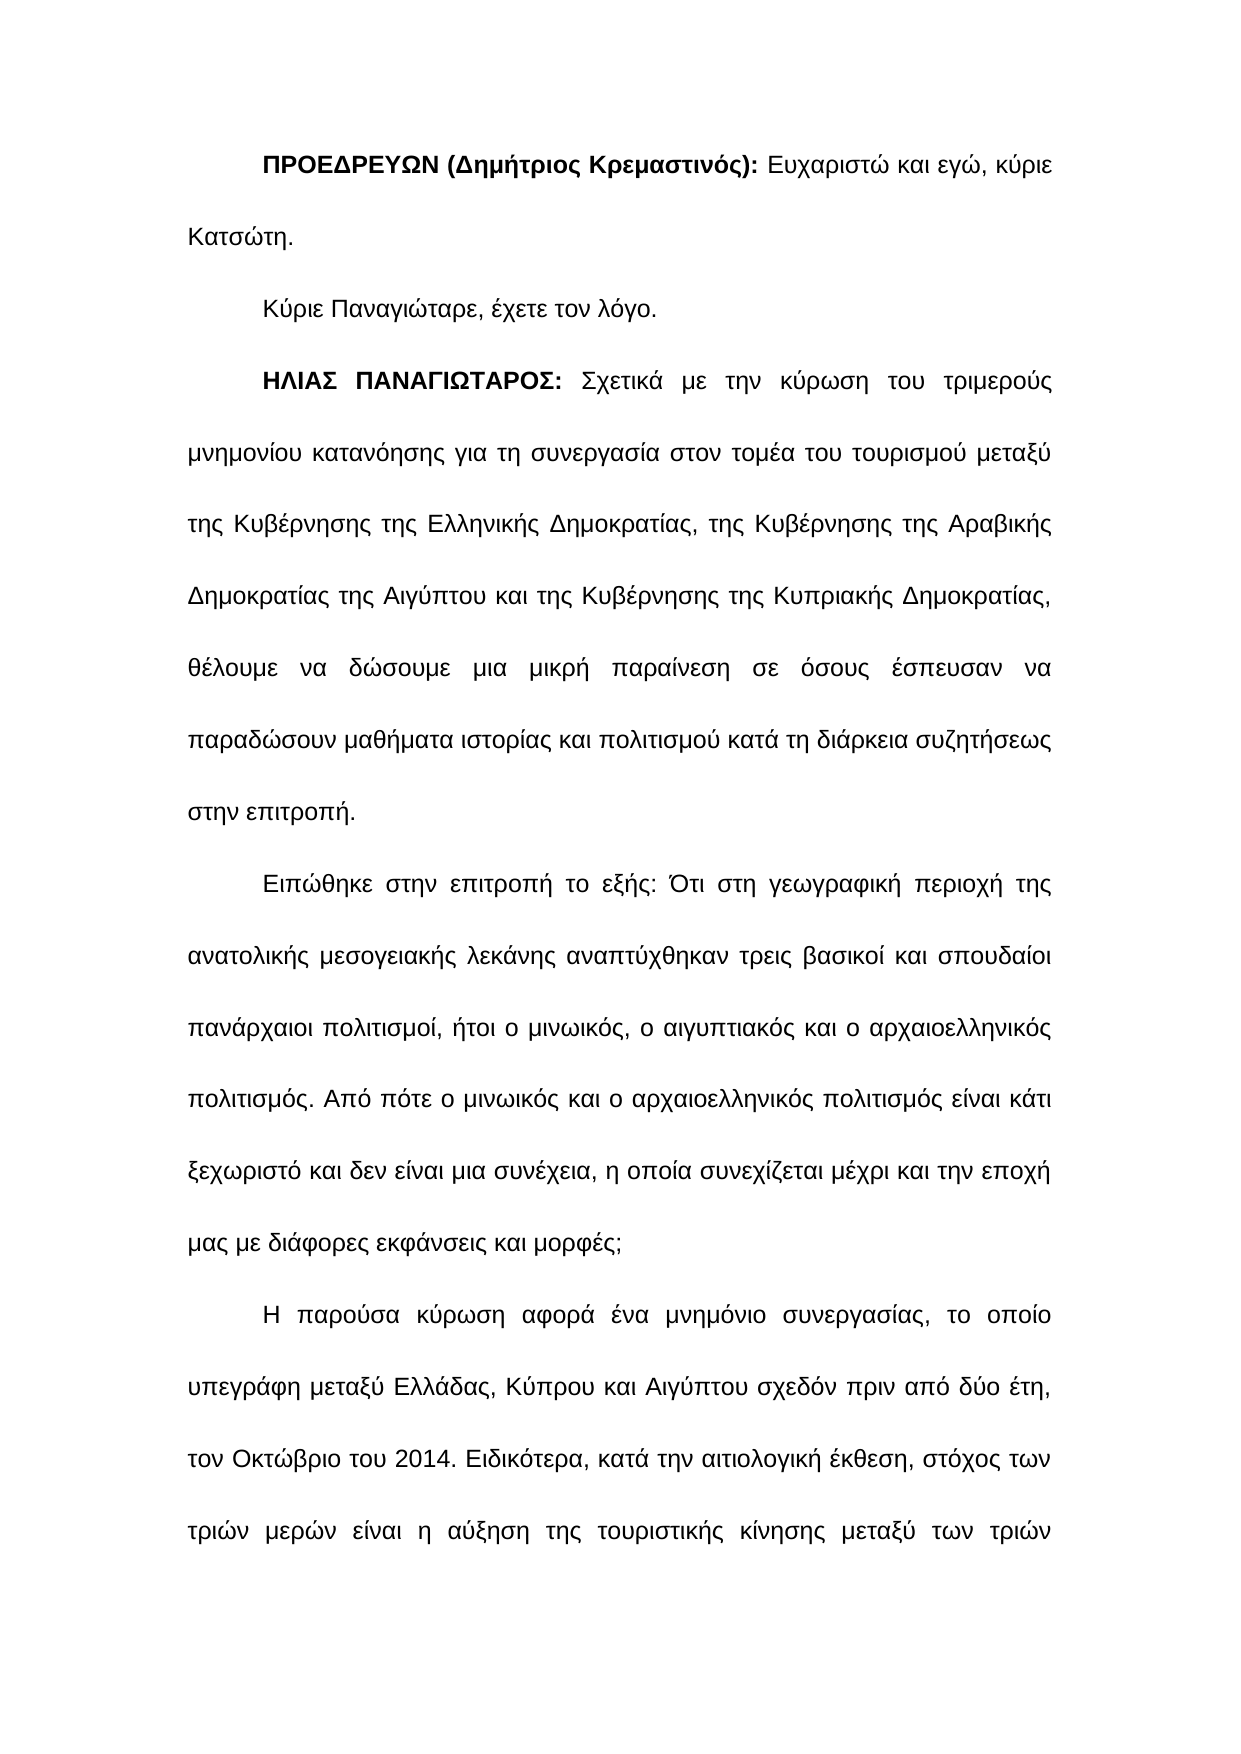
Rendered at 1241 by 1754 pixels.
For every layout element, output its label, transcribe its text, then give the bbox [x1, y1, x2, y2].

text Ειπώθηκε στην επιτροπή το εξής: Ότι στη γεωγραφική περιοχή της ανατολικής μεσογειακής λεκάνης αναπτύχθηκαν τρεις βασικοί και σπουδαίοι πανάρχαιοι πολιτισμοί, ήτοι ο μινωικός, ο αιγυπτιακός και ο αρχαιοελληνικός πολιτισμός. Από πότε ο μινωικός και ο αρχαιοελληνικός πολιτισμός είναι κάτι ξεχωριστό και δεν είναι μια συνέχεια, η οποία συνεχίζεται μέχρι και την εποχή μας με διάφορες εκφάνσεις και μορφές; [187, 869, 1053, 1257]
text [187, 1300, 1053, 1544]
text ΠΡΟΕΔΡΕΥΩΝ (Δημήτριος Κρεμαστινός): Ευχαριστώ και εγώ, κύριε Κατσώτη. [187, 150, 1053, 251]
text Κύριε Παναγιώταρε, έχετε τον λόγο. [187, 294, 1053, 322]
text ΗΛΙΑΣ ΠΑΝΑΓΙΩΤΑΡΟΣ: Σχετικά με την κύρωση του τριμερούς μνημονίου κατανόησης για τη συνεργασία στον τομέα του τουρισμού μεταξύ της Κυβέρνησης της Ελληνικής Δημοκρατίας, της Κυβέρνησης της Αραβικής Δημοκρατίας της Αιγύπτου και της Κυβέρνησης της Κυπριακής Δημοκρατίας, θέλουμε να δώσουμε μια μικρή παραίνεση σε όσους έσπευσαν να παραδώσουν μαθήματα ιστορίας και πολιτισμού κατά τη διάρκεια συζητήσεως στην επιτροπή. [187, 366, 1053, 826]
